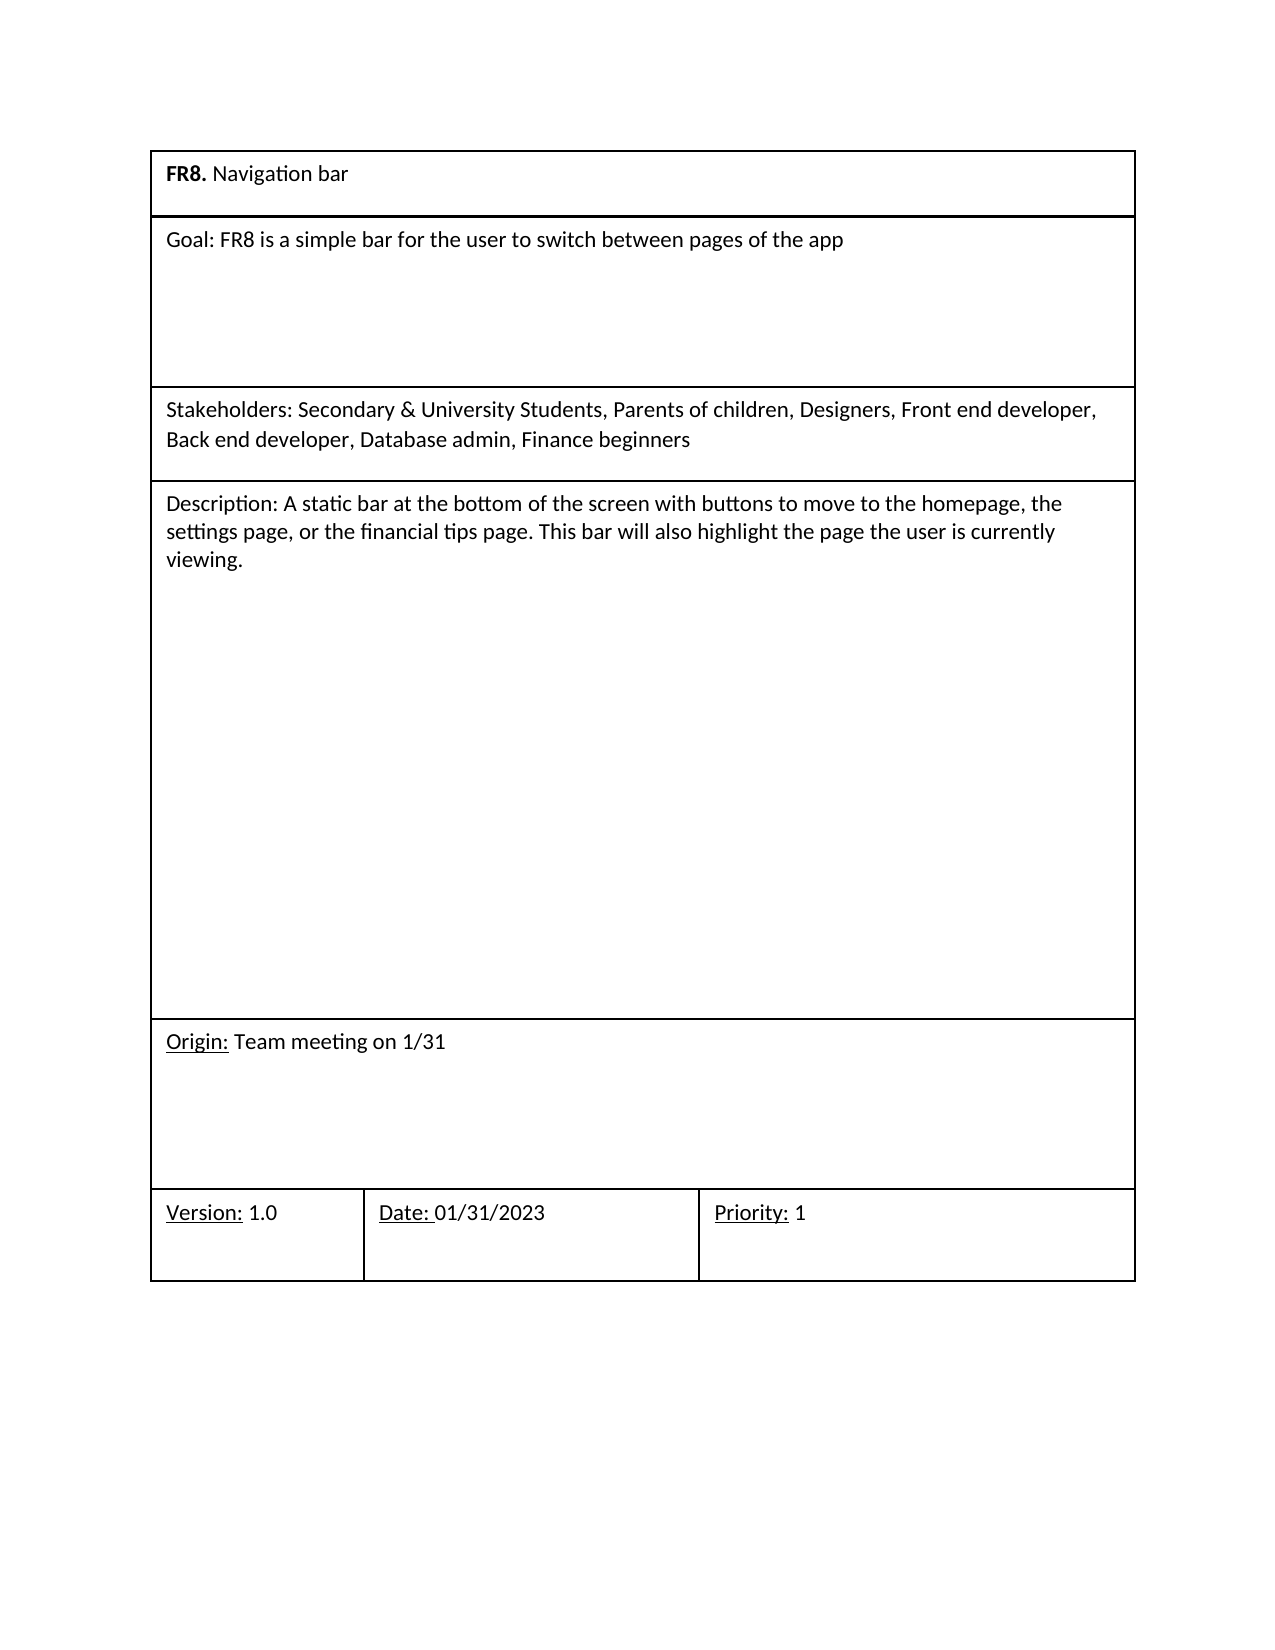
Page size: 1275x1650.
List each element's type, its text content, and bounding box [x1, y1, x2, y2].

table_header FR8. Navigation bar [152, 152, 1134, 215]
table_cell Date: 01/31/2023 [365, 1190, 698, 1280]
table_cell Priority: 1 [700, 1190, 1134, 1280]
table_cell Origin: Team meeting on 1/31 [152, 1020, 1134, 1188]
table_cell Description: A static bar at the bottom of the screen with buttons to move to the homepage, the settings page, or the financial tips page. This bar will also highlight the page the user is currently viewing. [152, 482, 1134, 1018]
table_cell Stakeholders: Secondary & University Students, Parents of children, Designers, Front end developer, Back end developer, Database admin, Finance beginners [152, 388, 1134, 480]
table_cell Version: 1.0 [152, 1190, 363, 1280]
table_cell Goal: FR8 is a simple bar for the user to switch between pages of the app [152, 218, 1134, 386]
